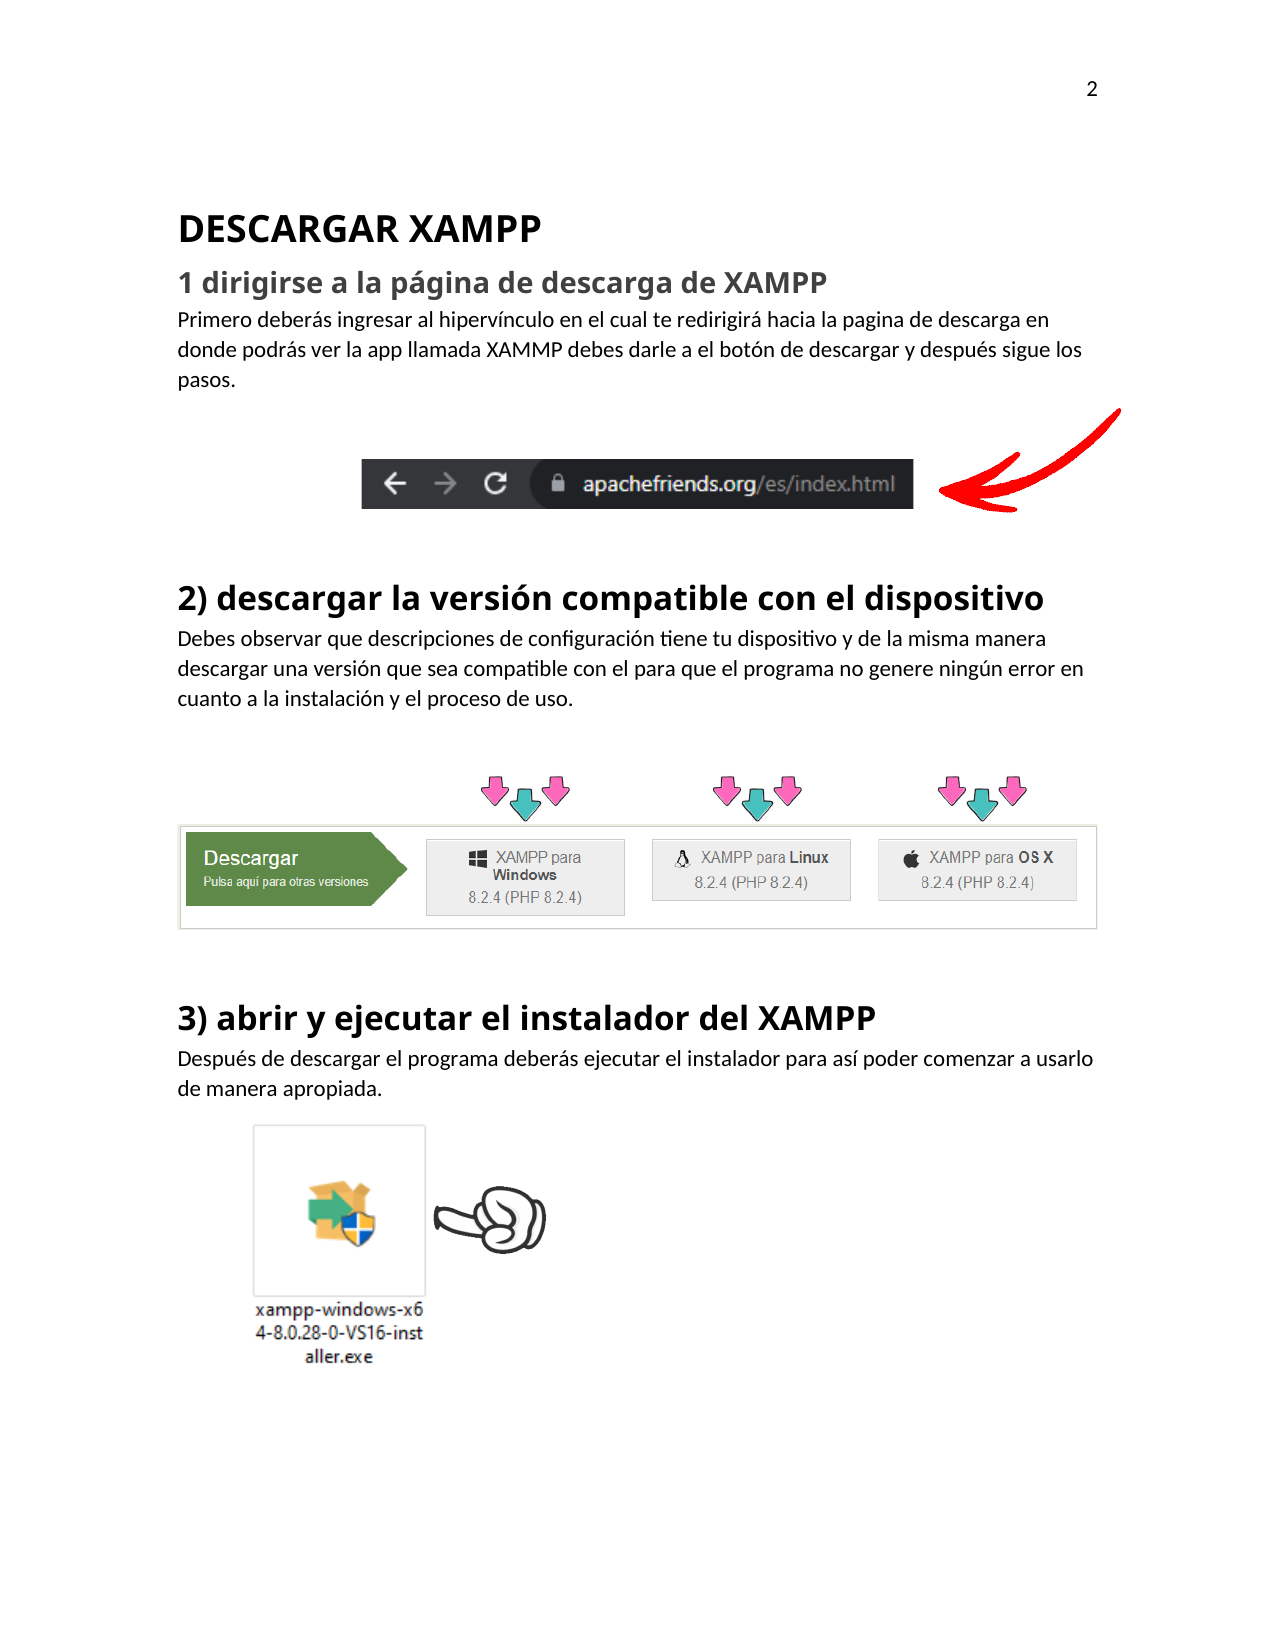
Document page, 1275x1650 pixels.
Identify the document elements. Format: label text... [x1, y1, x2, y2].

subtitle 1 dirigirse a la página de descarga de XAMPP [177, 262, 1098, 302]
picture [361, 459, 914, 509]
text Primero deberás ingresar al hipervínculo en el cual te redirigirá hacia la pagina de descarga en donde podrás ver la app llamada XAMMP debes darle a el botón de descargar y después sigue los pasos. [177, 305, 1098, 393]
subtitle 2) descargar la versión compatible con el dispositivo [177, 575, 1098, 620]
text Debes observar que descripciones de configuración tiene tu dispositivo y de la misma manera descargar una versión que sea compatible con el para que el programa no genere ningún error en cuanto a la instalación y el proceso de uso. [177, 624, 1098, 712]
picture [177, 732, 1098, 930]
picture [251, 1121, 573, 1371]
subtitle DESCARGAR XAMPP [177, 203, 1098, 254]
text Después de descargar el programa deberás ejecutar el instalador para así poder comenzar a usarlo de manera apropiada. [177, 1044, 1098, 1102]
subtitle 3) abrir y ejecutar el instalador del XAMPP [177, 995, 1098, 1040]
picture [903, 319, 1191, 608]
